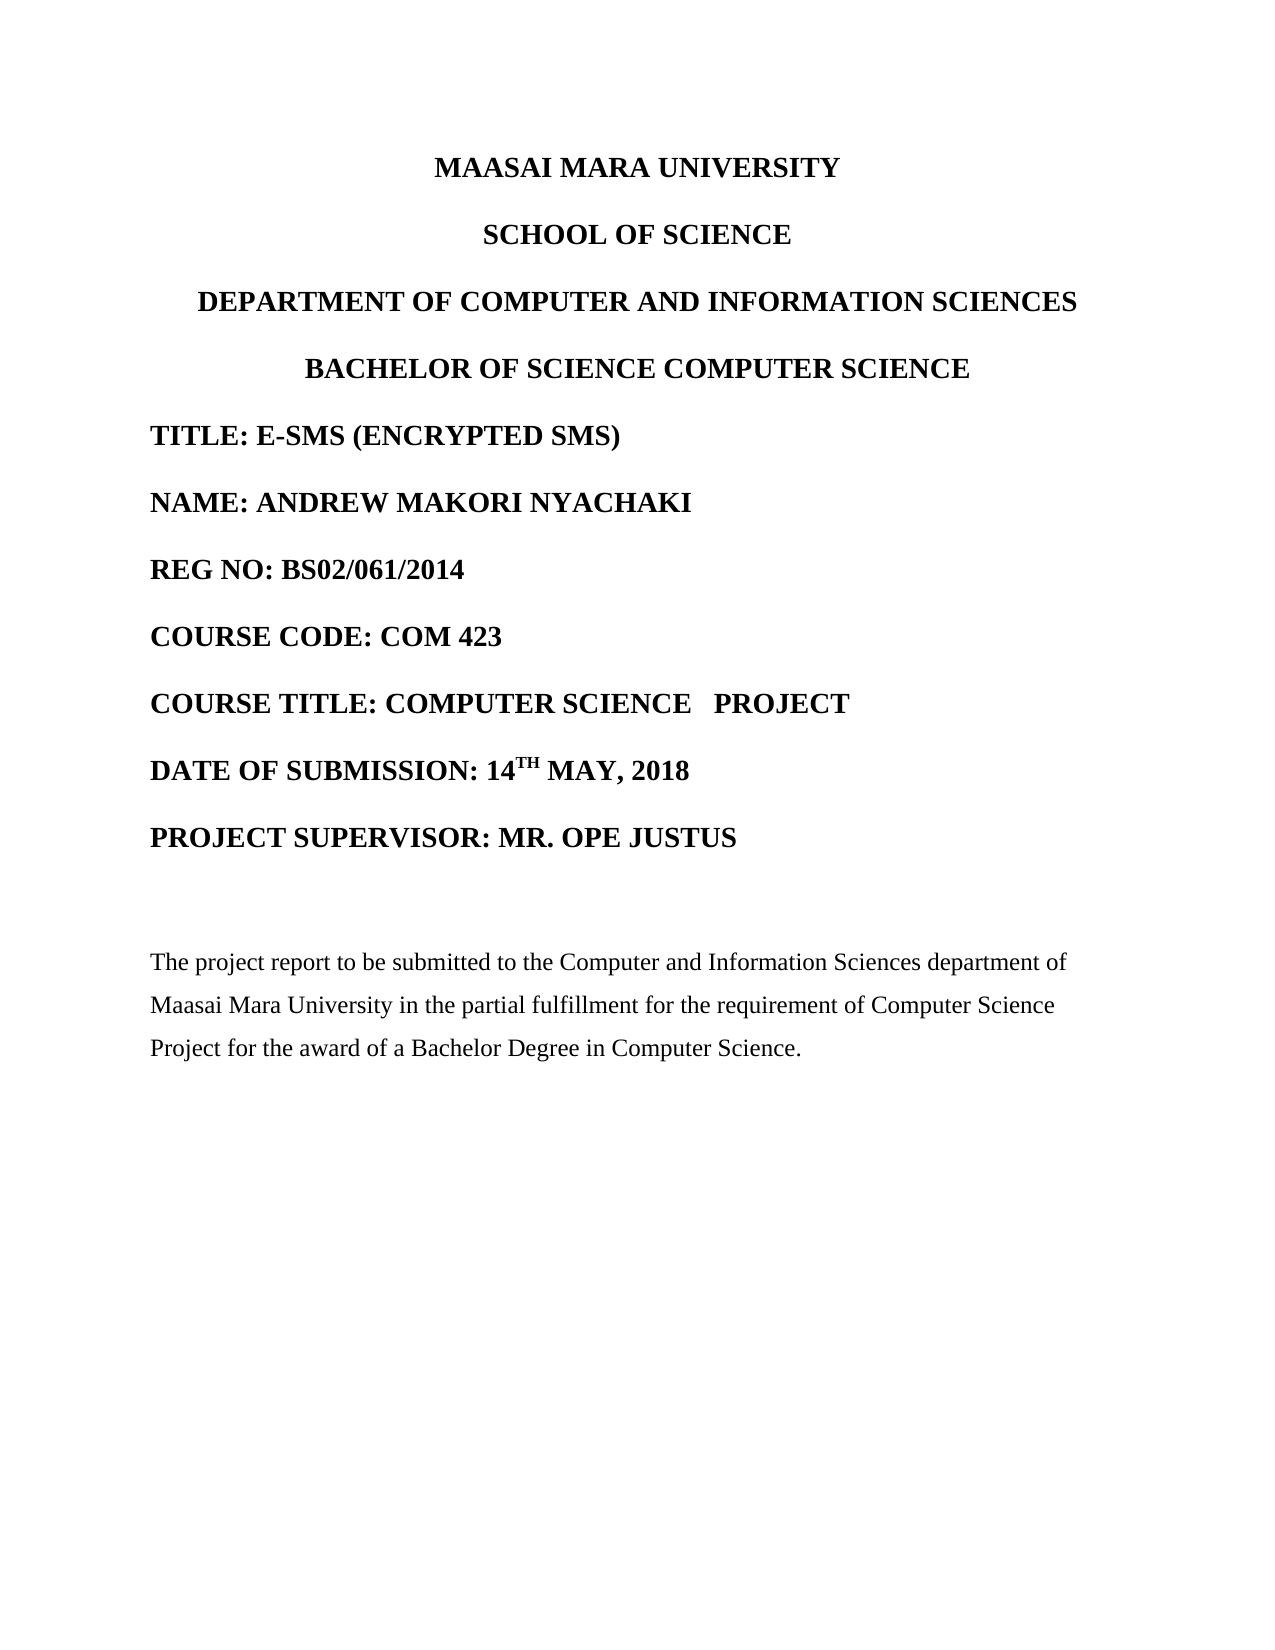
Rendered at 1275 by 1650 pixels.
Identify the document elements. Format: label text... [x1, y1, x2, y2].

text REG NO: BS02/061/2014 [150, 552, 1125, 585]
text The project report to be submitted to the Computer and Information Sciences department of Maasai Mara University in the partial fulfillment for the requirement of Computer Science Project for the award of a Bachelor Degree in Computer Science. [150, 947, 1125, 1062]
text SCHOOL OF SCIENCE [150, 217, 1125, 251]
text BACHELOR OF SCIENCE COMPUTER SCIENCE [150, 351, 1125, 384]
text DATE OF SUBMISSION: 14TH MAY, 2018 [150, 753, 1125, 786]
text TITLE: E-SMS (ENCRYPTED SMS) [150, 418, 1125, 451]
text NAME: ANDREW MAKORI NYACHAKI [150, 485, 1125, 518]
text COURSE TITLE: COMPUTER SCIENCE PROJECT [150, 686, 1125, 719]
text PROJECT SUPERVISOR: MR. OPE JUSTUS [150, 820, 1125, 853]
text COURSE CODE: COM 423 [150, 619, 1125, 652]
text DEPARTMENT OF COMPUTER AND INFORMATION SCIENCES [150, 284, 1125, 317]
text MAASAI MARA UNIVERSITY [150, 150, 1125, 183]
